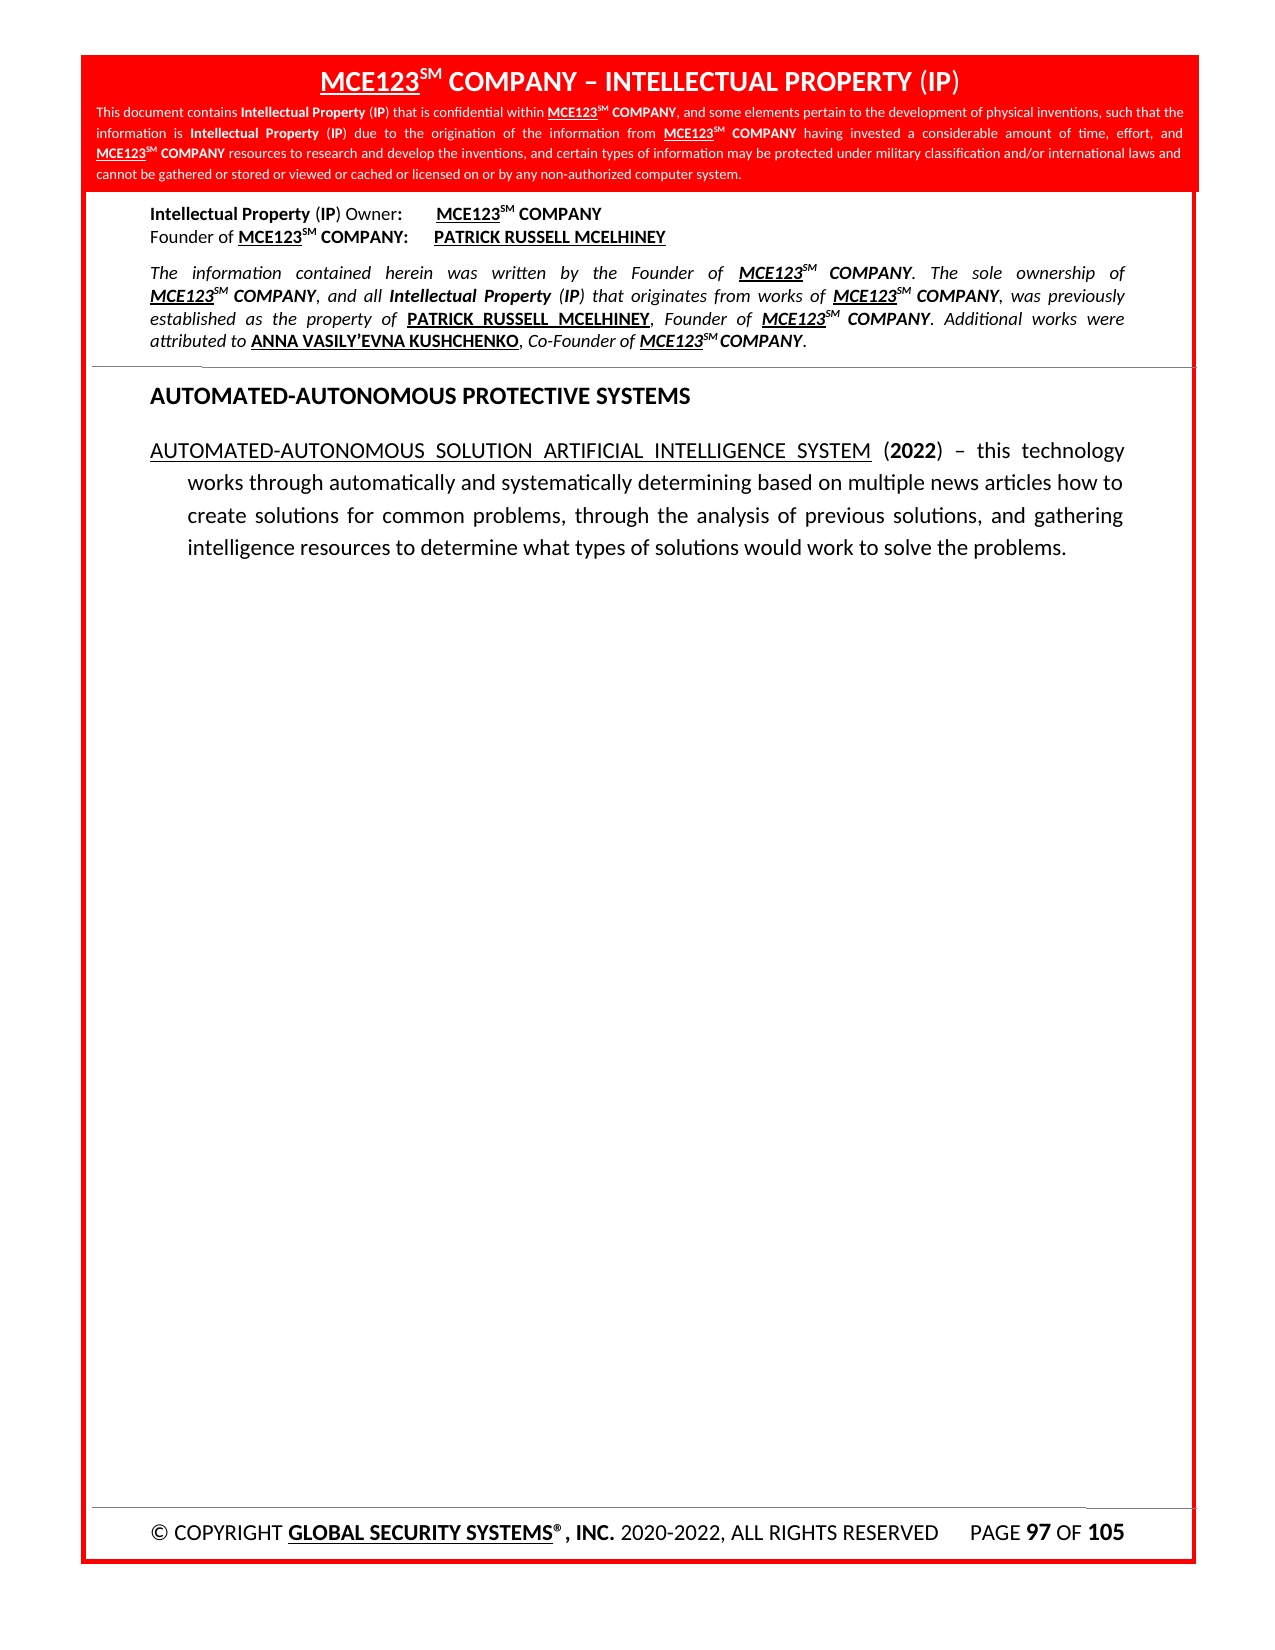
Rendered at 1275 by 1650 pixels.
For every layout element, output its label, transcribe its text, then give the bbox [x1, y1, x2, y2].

text AUTOMATED-AUTONOMOUS SOLUTION ARTIFICIAL INTELLIGENCE SYSTEM (2022) – this technology works through automatically and systematically determining based on multiple news articles how to create solutions for common problems, through the analysis of previous solutions, and gathering intelligence resources to determine what types of solutions would work to solve the problems. [150, 436, 1125, 561]
text AUTOMATED-AUTONOMOUS PROTECTIVE SYSTEMS [150, 381, 1125, 411]
